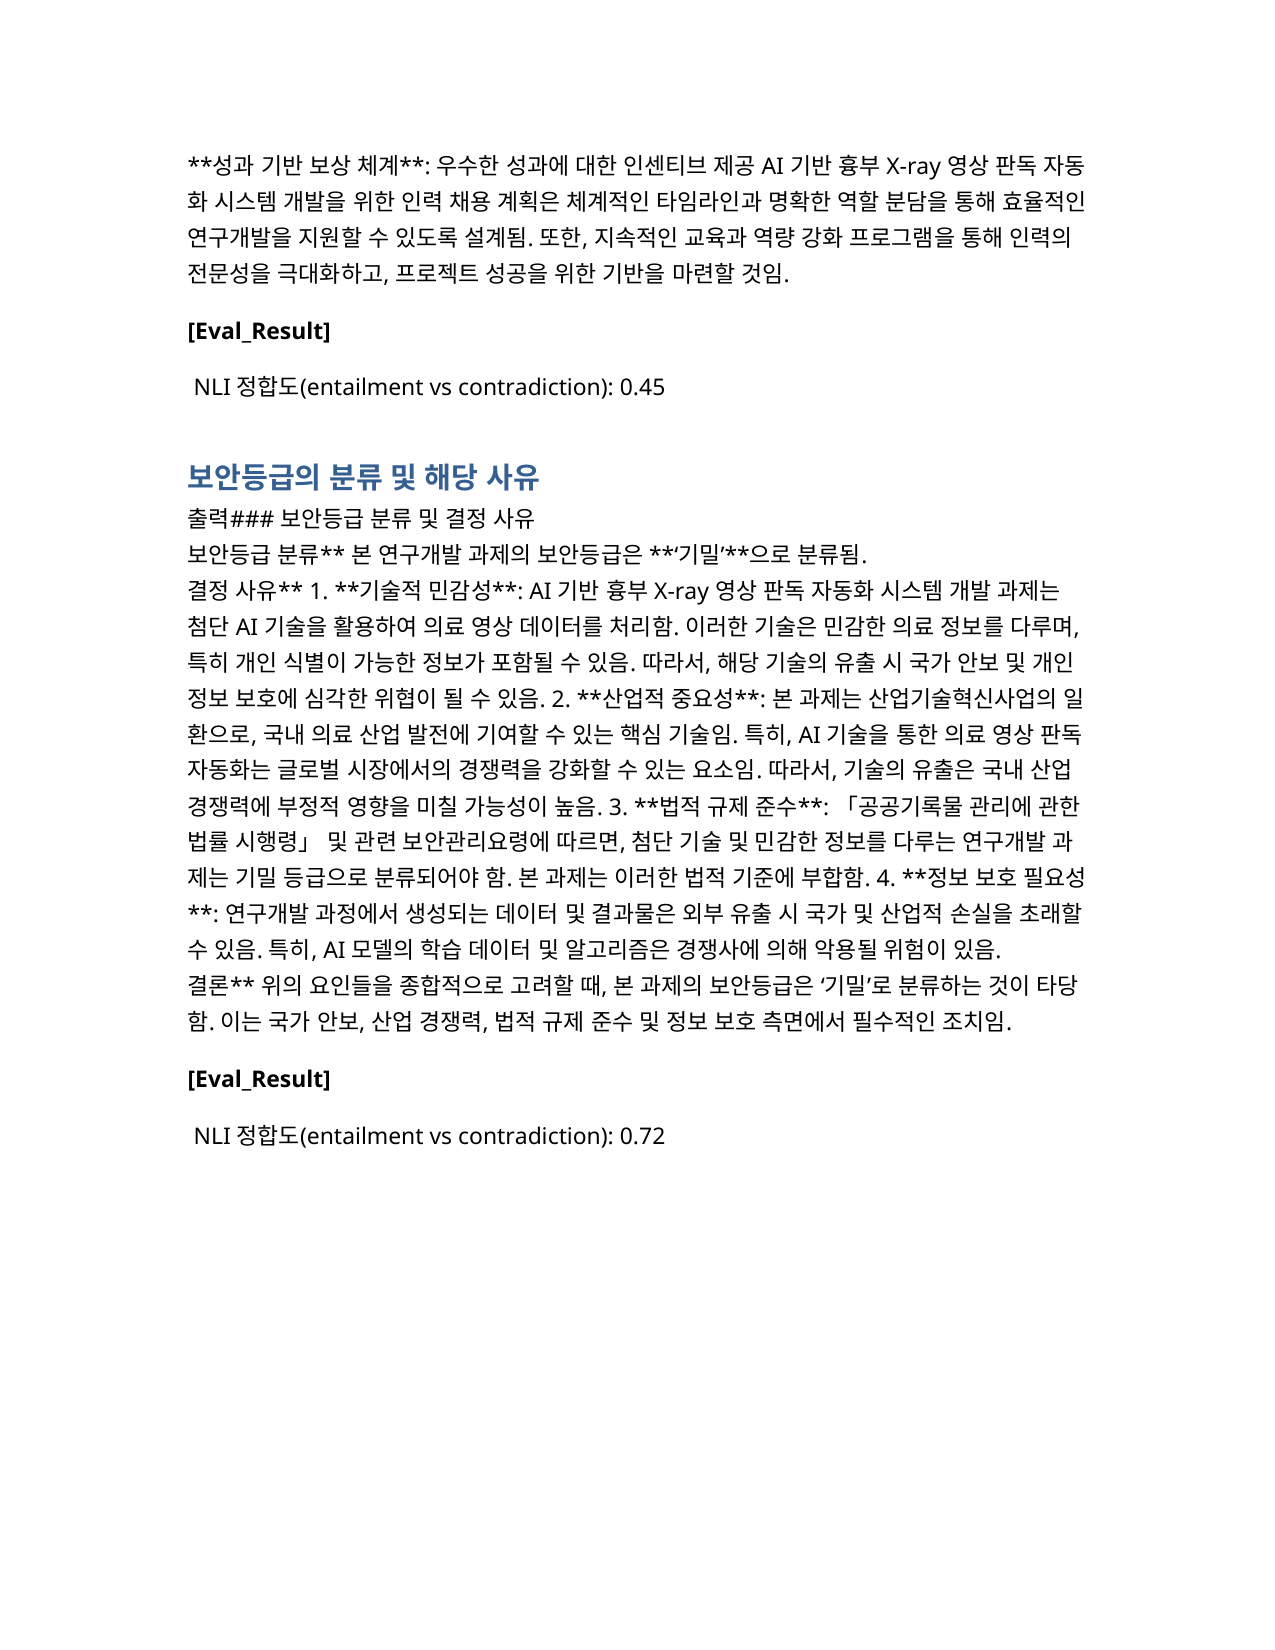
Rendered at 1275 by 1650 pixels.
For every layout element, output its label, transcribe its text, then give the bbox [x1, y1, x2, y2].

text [187, 150, 1087, 289]
text 출력### 보안등급 분류 및 결정 사유 보안등급 분류** 본 연구개발 과제의 보안등급은 **‘기밀’**으로 분류됨. 결정 사유** 1. **기술적 민감성**: AI 기반 흉부 X-ray 영상 판독 자동화 시스템 개발 과제는 첨단 AI 기술을 활용하여 의료 영상 데이터를 처리함. 이러한 기술은 민감한 의료 정보를 다루며, 특히 개인 식별이 가능한 정보가 포함될 수 있음. 따라서, 해당 기술의 유출 시 국가 안보 및 개인 정보 보호에 심각한 위협이 될 수 있음. 2. **산업적 중요성**: 본 과제는 산업기술혁신사업의 일환으로, 국내 의료 산업 발전에 기여할 수 있는 핵심 기술임. 특히, AI 기술을 통한 의료 영상 판독 자동화는 글로벌 시장에서의 경쟁력을 강화할 수 있는 요소임. 따라서, 기술의 유출은 국내 산업 경쟁력에 부정적 영향을 미칠 가능성이 높음. 3. **법적 규제 준수**: 「공공기록물 관리에 관한 법률 시행령」 및 관련 보안관리요령에 따르면, 첨단 기술 및 민감한 정보를 다루는 연구개발 과제는 기밀 등급으로 분류되어야 함. 본 과제는 이러한 법적 기준에 부합함. 4. **정보 보호 필요성**: 연구개발 과정에서 생성되는 데이터 및 결과물은 외부 유출 시 국가 및 산업적 손실을 초래할 수 있음. 특히, AI 모델의 학습 데이터 및 알고리즘은 경쟁사에 의해 악용될 위험이 있음. 결론** 위의 요인들을 종합적으로 고려할 때, 본 과제의 보안등급은 ‘기밀’로 분류하는 것이 타당함. 이는 국가 안보, 산업 경쟁력, 법적 규제 준수 및 정보 보호 측면에서 필수적인 조치임. [187, 503, 1087, 1037]
text [Eval_Result] [187, 314, 1087, 346]
text [Eval_Result] [187, 1063, 1087, 1094]
subtitle 보안등급의 분류 및 해당 사유 [187, 457, 1087, 497]
text NLI 정합도(entailment vs contradiction): 0.72 [187, 1119, 1087, 1151]
text NLI 정합도(entailment vs contradiction): 0.45 [187, 371, 1087, 403]
